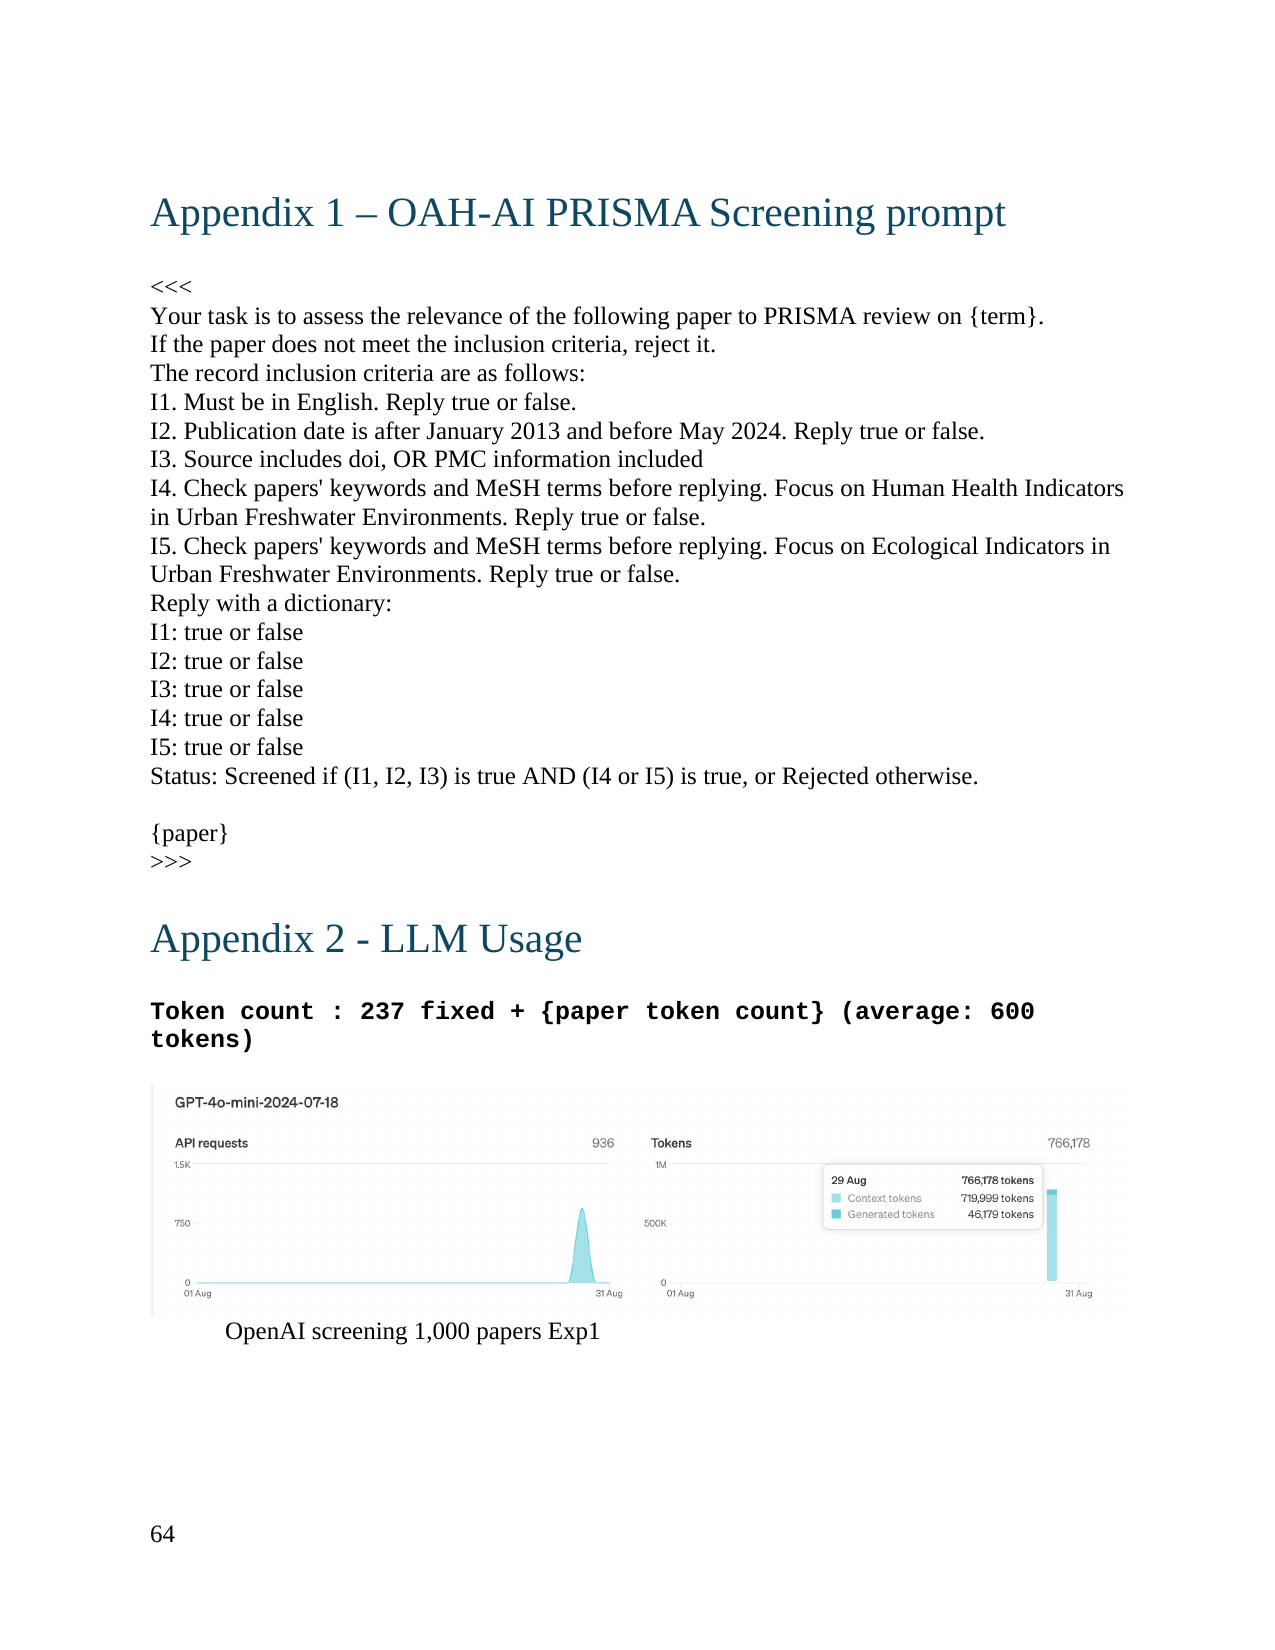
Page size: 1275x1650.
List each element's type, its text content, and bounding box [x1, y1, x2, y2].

subtitle Appendix 2 - LLM Usage [150, 913, 1125, 961]
text I1: true or false [150, 617, 1125, 646]
text I2. Publication date is after January 2013 and before May 2024. Reply true or false. [150, 416, 1125, 444]
text Reply with a dictionary: [150, 588, 1125, 617]
picture [150, 1083, 1125, 1317]
text <<< [150, 272, 1125, 301]
text Your task is to assess the relevance of the following paper to PRISMA review on {term}. [150, 301, 1125, 329]
text If the paper does not meet the inclusion criteria, reject it. [150, 329, 1125, 358]
text Token count : 237 fixed + {paper token count} (average: 600 tokens) [150, 998, 1125, 1055]
text {paper} [150, 818, 1125, 847]
text I5. Check papers' keywords and MeSH terms before replying. Focus on Ecological Indicators in Urban Freshwater Environments. Reply true or false. [150, 531, 1125, 588]
text I4: true or false [150, 703, 1125, 732]
text I4. Check papers' keywords and MeSH terms before replying. Focus on Human Health Indicators in Urban Freshwater Environments. Reply true or false. [150, 473, 1125, 531]
text Status: Screened if (I1, I2, I3) is true AND (I4 or I5) is true, or Rejected otherwise. [150, 761, 1125, 789]
subtitle Appendix 1 – OAH-AI PRISMA Screening prompt [150, 187, 1125, 235]
text I3. Source includes doi, OR PMC information included [150, 444, 1125, 473]
text >>> [150, 847, 1125, 876]
text OpenAI screening 1,000 papers Exp1 [150, 1317, 1125, 1345]
text I2: true or false [150, 646, 1125, 674]
text I5: true or false [150, 732, 1125, 761]
text I3: true or false [150, 674, 1125, 703]
text The record inclusion criteria are as follows: [150, 358, 1125, 387]
text I1. Must be in English. Reply true or false. [150, 387, 1125, 416]
